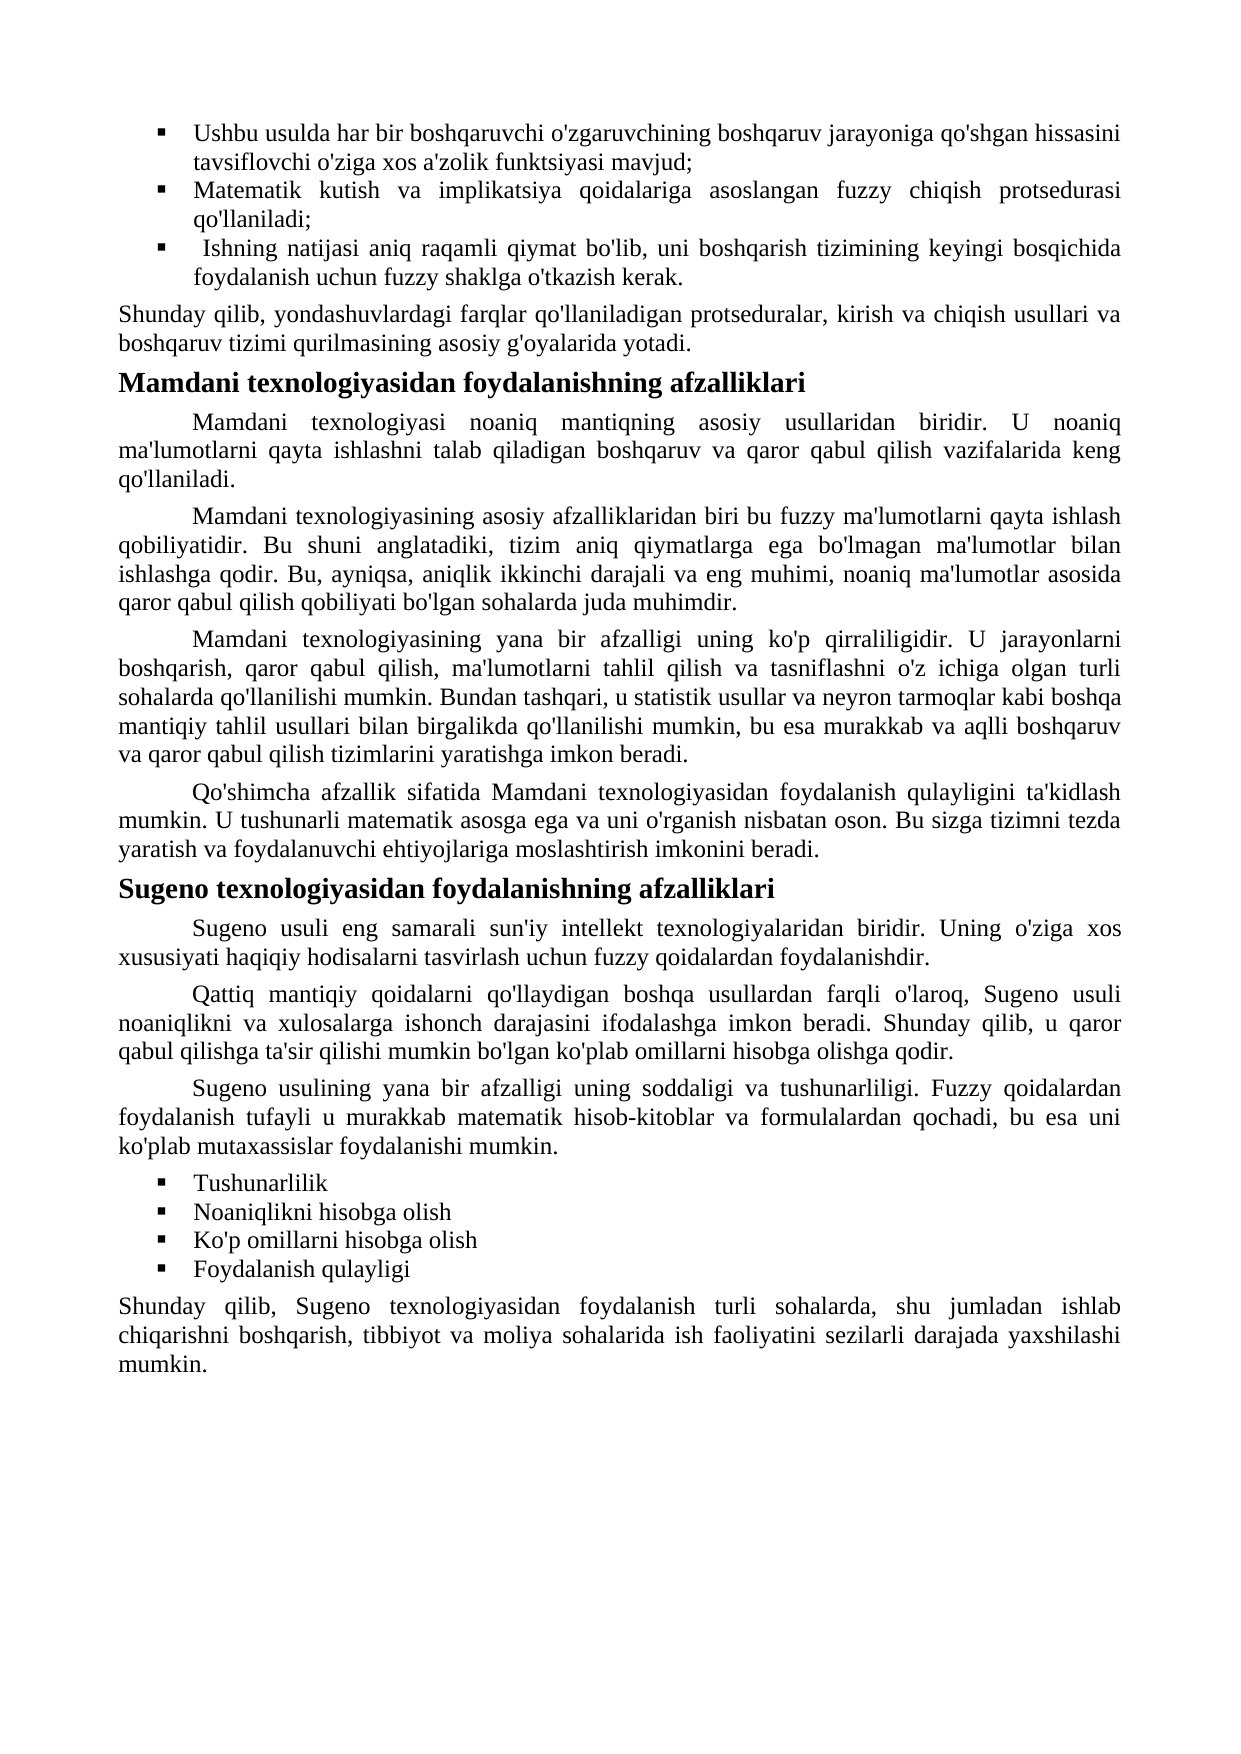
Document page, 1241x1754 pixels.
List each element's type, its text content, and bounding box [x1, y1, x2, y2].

list Ko'p omillarni hisobga olish [156, 1226, 1122, 1254]
text Sugeno usuli eng samarali sun'iy intellekt texnologiyalaridan biridir. Uning o'ziga xos xususiyati haqiqiy hodisalarni tasvirlash uchun fuzzy qoidalardan foydalanishdir. [118, 913, 1122, 971]
text Sugeno usulining yana bir afzalligi uning soddaligi va tushunarliligi. Fuzzy qoidalardan foydalanish tufayli u murakkab matematik hisob-kitoblar va formulalardan qochadi, bu esa uni ko'plab mutaxassislar foydalanishi mumkin. [118, 1073, 1122, 1160]
text Sugeno texnologiyasidan foydalanishning afzalliklari [118, 871, 1122, 905]
list Noaniqlikni hisobga olish [156, 1197, 1122, 1226]
text Qo'shimcha afzallik sifatida Mamdani texnologiyasidan foydalanish qulayligini ta'kidlash mumkin. U tushunarli matematik asosga ega va uni o'rganish nisbatan oson. Bu sizga tizimni tezda yaratish va foydalanuvchi ehtiyojlariga moslashtirish imkonini beradi. [118, 777, 1122, 863]
list Tushunarlilik [156, 1168, 1122, 1197]
text Mamdani texnologiyasining asosiy afzalliklaridan biri bu fuzzy ma'lumotlarni qayta ishlash qobiliyatidir. Bu shuni anglatadiki, tizim aniq qiymatlarga ega bo'lmagan ma'lumotlar bilan ishlashga qodir. Bu, ayniqsa, aniqlik ikkinchi darajali va eng muhimi, noaniq ma'lumotlar asosida qaror qabul qilish qobiliyati bo'lgan sohalarda juda muhimdir. [118, 501, 1122, 616]
list Ushbu usulda har bir boshqaruvchi o'zgaruvchining boshqaruv jarayoniga qo'shgan hissasini tavsiflovchi o'ziga xos a'zolik funktsiyasi mavjud; [156, 118, 1122, 176]
list Ishning natijasi aniq raqamli qiymat bo'lib, uni boshqarish tizimining keyingi bosqichida foydalanish uchun fuzzy shaklga o'tkazish kerak. [156, 233, 1122, 291]
list Foydalanish qulayligi [156, 1254, 1122, 1283]
text Shunday qilib, yondashuvlardagi farqlar qo'llaniladigan protseduralar, kirish va chiqish usullari va boshqaruv tizimi qurilmasining asosiy g'oyalarida yotadi. [118, 299, 1122, 356]
text Mamdani texnologiyasidan foydalanishning afzalliklari [118, 365, 1122, 398]
list Matematik kutish va implikatsiya qoidalariga asoslangan fuzzy chiqish protsedurasi qo'llaniladi; [156, 176, 1122, 233]
text Mamdani texnologiyasining yana bir afzalligi uning ko'p qirraliligidir. U jarayonlarni boshqarish, qaror qabul qilish, ma'lumotlarni tahlil qilish va tasniflashni o'z ichiga olgan turli sohalarda qo'llanilishi mumkin. Bundan tashqari, u statistik usullar va neyron tarmoqlar kabi boshqa mantiqiy tahlil usullari bilan birgalikda qo'llanilishi mumkin, bu esa murakkab va aqlli boshqaruv va qaror qabul qilish tizimlarini yaratishga imkon beradi. [118, 624, 1122, 768]
text Qattiq mantiqiy qoidalarni qo'llaydigan boshqa usullardan farqli o'laroq, Sugeno usuli noaniqlikni va xulosalarga ishonch darajasini ifodalashga imkon beradi. Shunday qilib, u qaror qabul qilishga ta'sir qilishi mumkin bo'lgan ko'plab omillarni hisobga olishga qodir. [118, 979, 1122, 1065]
text Shunday qilib, Sugeno texnologiyasidan foydalanish turli sohalarda, shu jumladan ishlab chiqarishni boshqarish, tibbiyot va moliya sohalarida ish faoliyatini sezilarli darajada yaxshilashi mumkin. [118, 1291, 1122, 1378]
text Mamdani texnologiyasi noaniq mantiqning asosiy usullaridan biridir. U noaniq ma'lumotlarni qayta ishlashni talab qiladigan boshqaruv va qaror qabul qilish vazifalarida keng qo'llaniladi. [118, 407, 1122, 493]
